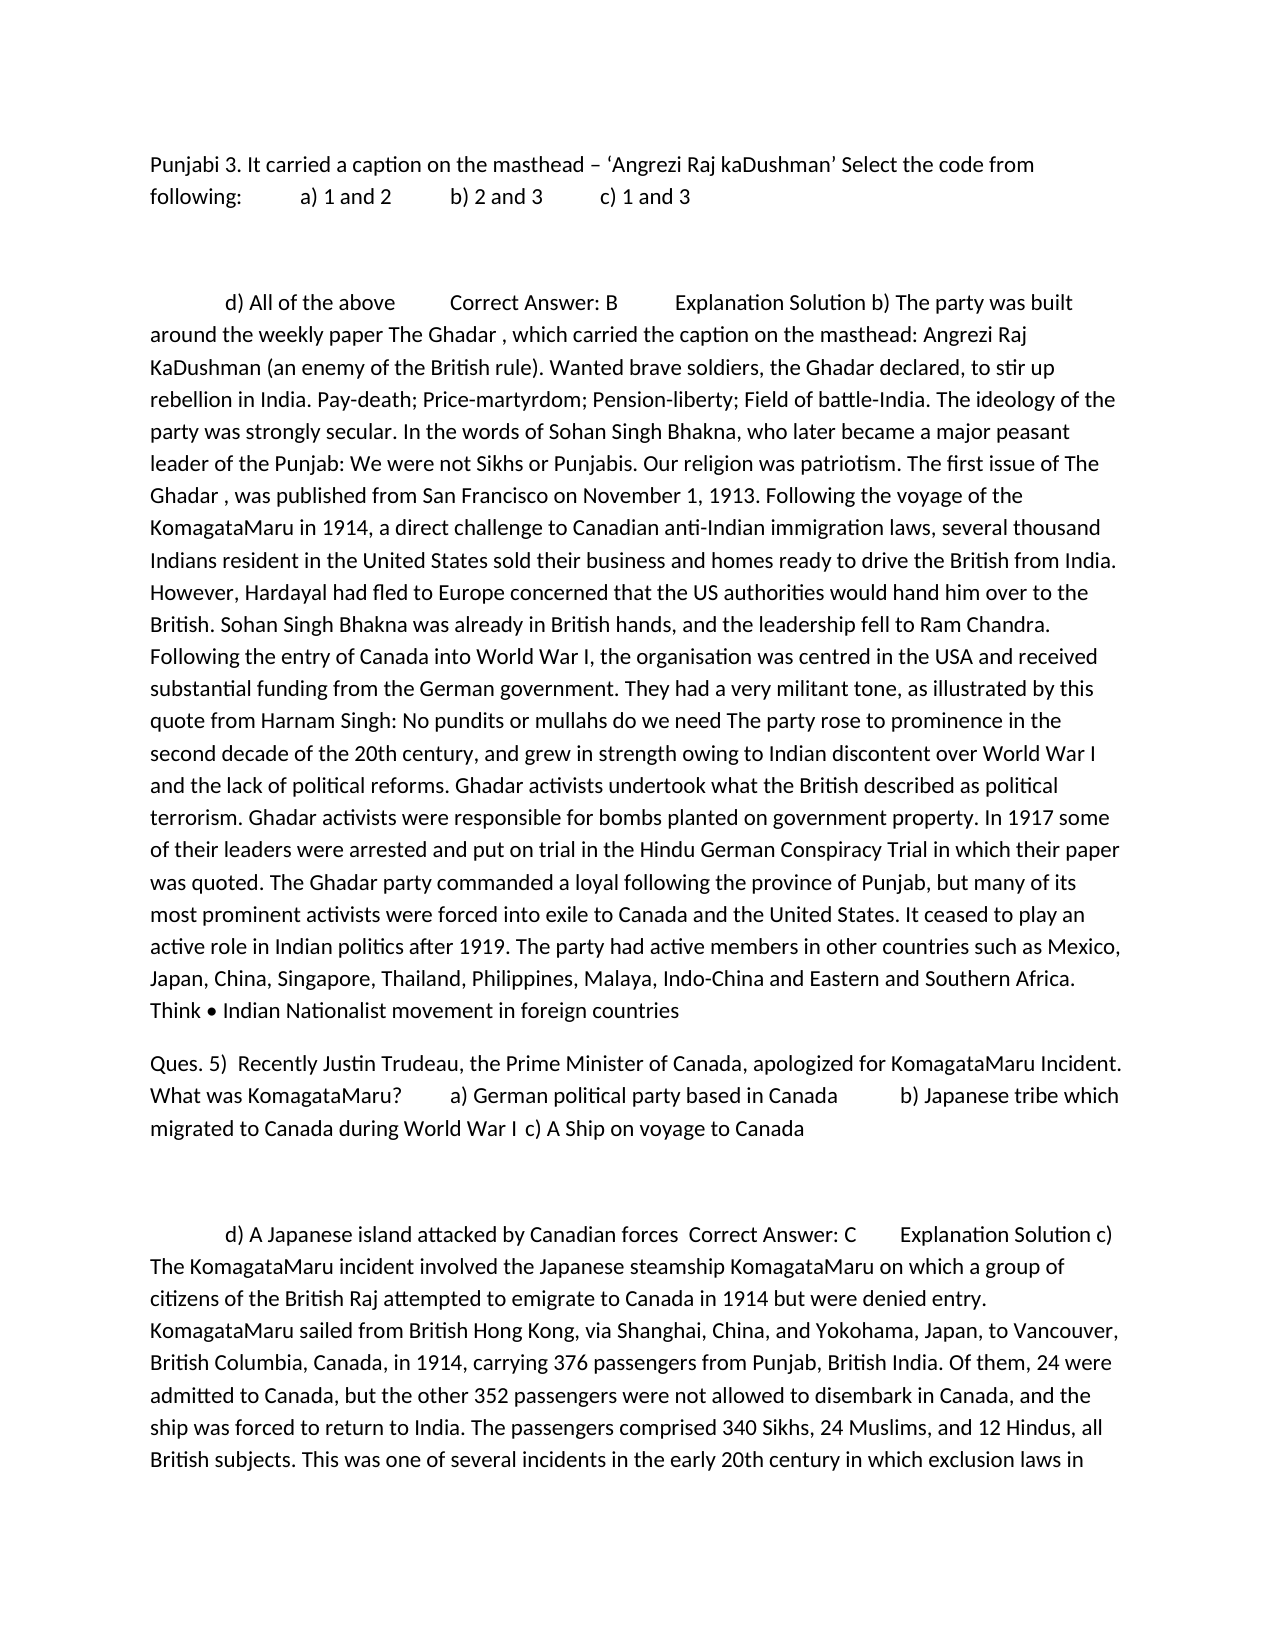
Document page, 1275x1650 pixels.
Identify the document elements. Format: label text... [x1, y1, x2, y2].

text d) All of the above Correct Answer: B Explanation Solution b) The party was built around the weekly paper The Ghadar , which carried the caption on the masthead: Angrezi Raj KaDushman (an enemy of the British rule). Wanted brave soldiers, the Ghadar declared, to stir up rebellion in India. Pay-death; Price-martyrdom; Pension-liberty; Field of battle-India. The ideology of the party was strongly secular. In the words of Sohan Singh Bhakna, who later became a major peasant leader of the Punjab: We were not Sikhs or Punjabis. Our religion was patriotism. The ﬁrst issue of The Ghadar , was published from San Francisco on November 1, 1913. Following the voyage of the KomagataMaru in 1914, a direct challenge to Canadian anti-Indian immigration laws, several thousand Indians resident in the United States sold their business and homes ready to drive the British from India. However, Hardayal had ﬂed to Europe concerned that the US authorities would hand him over to the British. Sohan Singh Bhakna was already in British hands, and the leadership fell to Ram Chandra. Following the entry of Canada into World War I, the organisation was centred in the USA and received substantial funding from the German government. They had a very militant tone, as illustrated by this quote from Harnam Singh: No pundits or mullahs do we need The party rose to prominence in the second decade of the 20th century, and grew in strength owing to Indian discontent over World War I and the lack of political reforms. Ghadar activists undertook what the British described as political terrorism. Ghadar activists were responsible for bombs planted on government property. In 1917 some of their leaders were arrested and put on trial in the Hindu German Conspiracy Trial in which their paper was quoted. The Ghadar party commanded a loyal following the province of Punjab, but many of its most prominent activists were forced into exile to Canada and the United States. It ceased to play an active role in Indian politics after 1919. The party had active members in other countries such as Mexico, Japan, China, Singapore, Thailand, Philippines, Malaya, Indo-China and Eastern and Southern Africa. Think • Indian Nationalist movement in foreign countries [150, 288, 1125, 1024]
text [150, 150, 1125, 210]
text Ques. 5) Recently Justin Trudeau, the Prime Minister of Canada, apologized for KomagataMaru Incident. What was KomagataMaru? a) German political party based in Canada b) Japanese tribe which migrated to Canada during World War I c) A Ship on voyage to Canada [150, 1049, 1125, 1142]
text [150, 1220, 1125, 1473]
